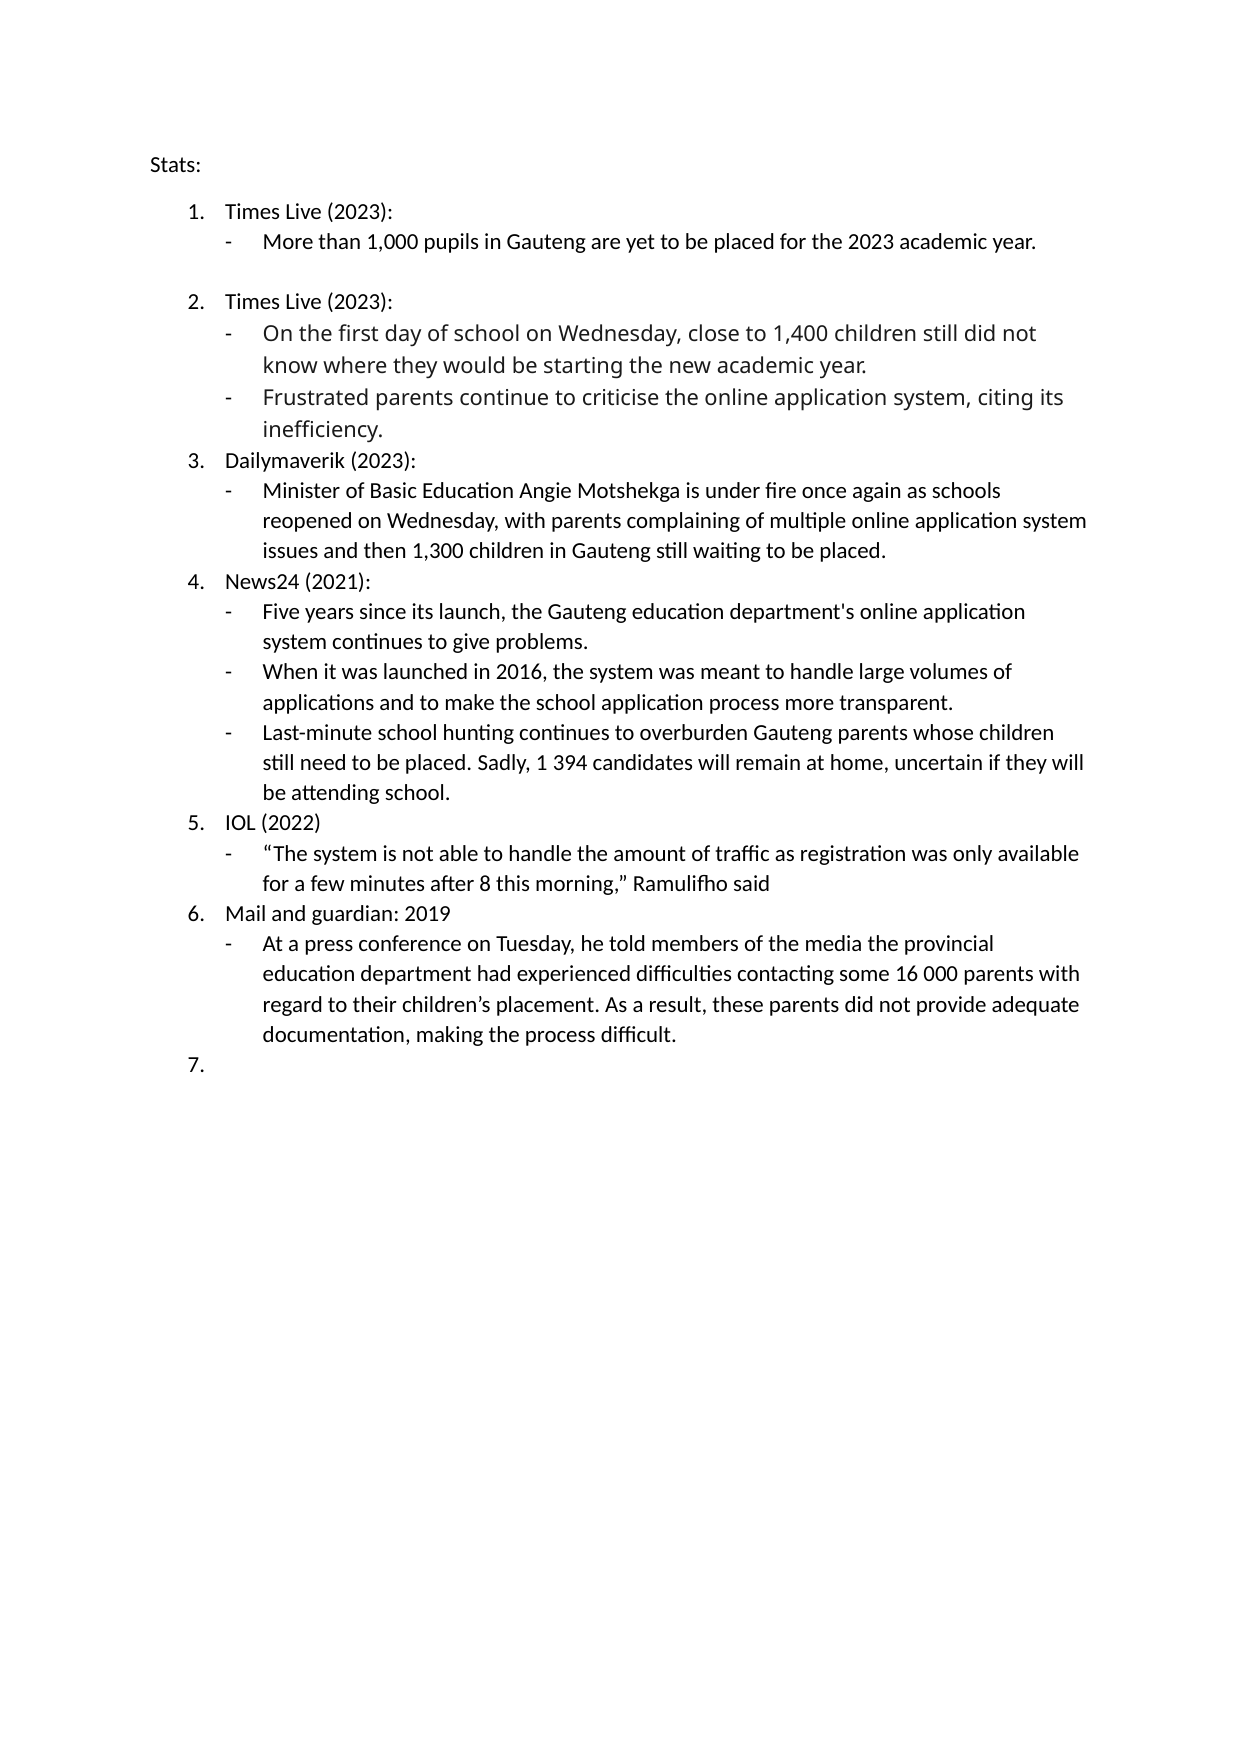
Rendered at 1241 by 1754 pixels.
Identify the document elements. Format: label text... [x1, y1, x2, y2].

list Minister of Basic Education Angie Motshekga is under fire once again as schools reopened on Wednesday, with parents complaining of multiple online application system issues and then 1,300 children in Gauteng still waiting to be placed. [225, 476, 1090, 565]
list When it was launched in 2016, the system was meant to handle large volumes of applications and to make the school application process more transparent. [225, 657, 1090, 716]
list Times Live (2023): [187, 197, 1090, 225]
list News24 (2021): [187, 567, 1090, 595]
list Times Live (2023): [187, 287, 1090, 316]
text Stats: [150, 150, 1090, 178]
list More than 1,000 pupils in Gauteng are yet to be placed for the 2023 academic year. [225, 227, 1090, 255]
list At a press conference on Tuesday, he told members of the media the provincial education department had experienced difficulties contacting some 16 000 parents with regard to their children’s placement. As a result, these parents did not provide adequate documentation, making the process difficult. [225, 929, 1090, 1048]
list Five years since its launch, the Gauteng education department's online application system continues to give problems. [225, 597, 1090, 655]
list Dailymaverik (2023): [187, 446, 1090, 474]
list Frustrated parents continue to criticise the online application system, citing its inefficiency. [225, 382, 1090, 444]
list Mail and guardian: 2019 [187, 899, 1090, 927]
list “The system is not able to handle the amount of traffic as registration was only available for a few minutes after 8 this morning,” Ramulifho said [225, 839, 1090, 897]
list Last-minute school hunting continues to overburden Gauteng parents whose children still need to be placed. Sadly, 1 394 candidates will remain at home, uncertain if they will be attending school. [225, 718, 1090, 806]
list IOL (2022) [187, 808, 1090, 837]
list On the first day of school on Wednesday, close to 1,400 children still did not know where they would be starting the new academic year. [225, 318, 1090, 379]
